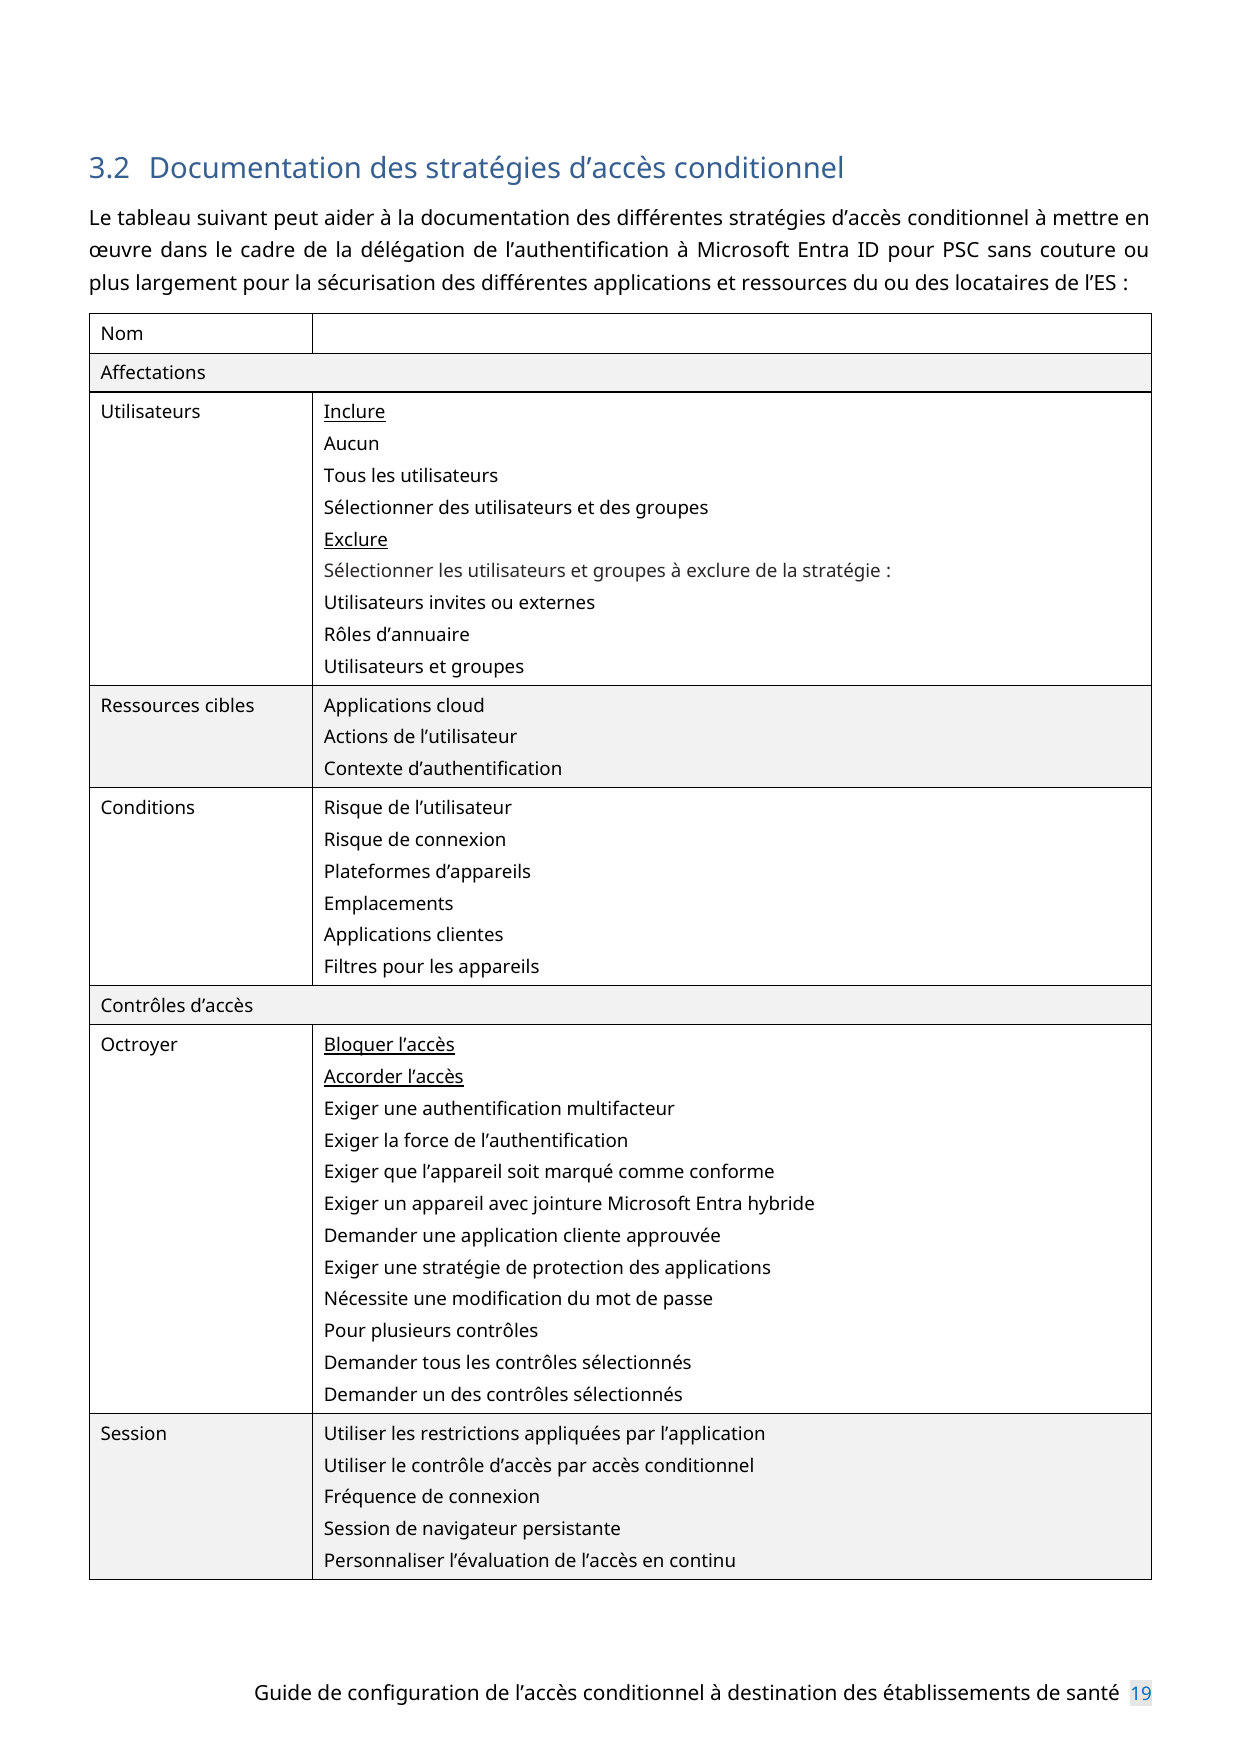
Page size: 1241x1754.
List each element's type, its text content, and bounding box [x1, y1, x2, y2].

table_cell Applications cloud Actions de l’utilisateur Contexte d’authentification [313, 686, 1151, 787]
table_cell Bloquer l’accès Accorder l’accès Exiger une authentification multifacteur Exiger la force de l’authentification Exiger que l’appareil soit marqué comme conforme Exiger un appareil avec jointure Microsoft Entra hybride Demander une application cliente approuvée Exiger une stratégie de protection des applications Nécessite une modification du mot de passe Pour plusieurs contrôles Demander tous les contrôles sélectionnés Demander un des contrôles sélectionnés [313, 1025, 1151, 1413]
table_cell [313, 1414, 1151, 1579]
table_cell Risque de l’utilisateur Risque de connexion Plateformes d’appareils Emplacements Applications clientes Filtres pour les appareils [313, 788, 1151, 985]
subtitle Documentation des stratégies d’accès conditionnel [89, 148, 1152, 187]
table_header [313, 314, 1151, 352]
table_cell Inclure Aucun Tous les utilisateurs Sélectionner des utilisateurs et des groupes Exclure Sélectionner les utilisateurs et groupes à exclure de la stratégie : Utilisateurs invites ou externes Rôles d’annuaire Utilisateurs et groupes [313, 393, 1151, 685]
table_cell Octroyer [90, 1025, 312, 1413]
table_cell Session [90, 1414, 312, 1579]
table_cell Utilisateurs [90, 393, 312, 685]
table_cell Contrôles d’accès [90, 986, 1151, 1024]
table_cell Conditions [90, 788, 312, 985]
table_header Nom [90, 314, 312, 352]
table_cell Affectations [90, 354, 1151, 391]
text Le tableau suivant peut aider à la documentation des différentes stratégies d’accès conditionnel à mettre en œuvre dans le cadre de la délégation de l’authentification à Microsoft Entra ID pour PSC sans couture ou plus largement pour la sécurisation des différentes applications et ressources du ou des locataires de l’ES : [89, 203, 1152, 297]
table_cell Ressources cibles [90, 686, 312, 787]
